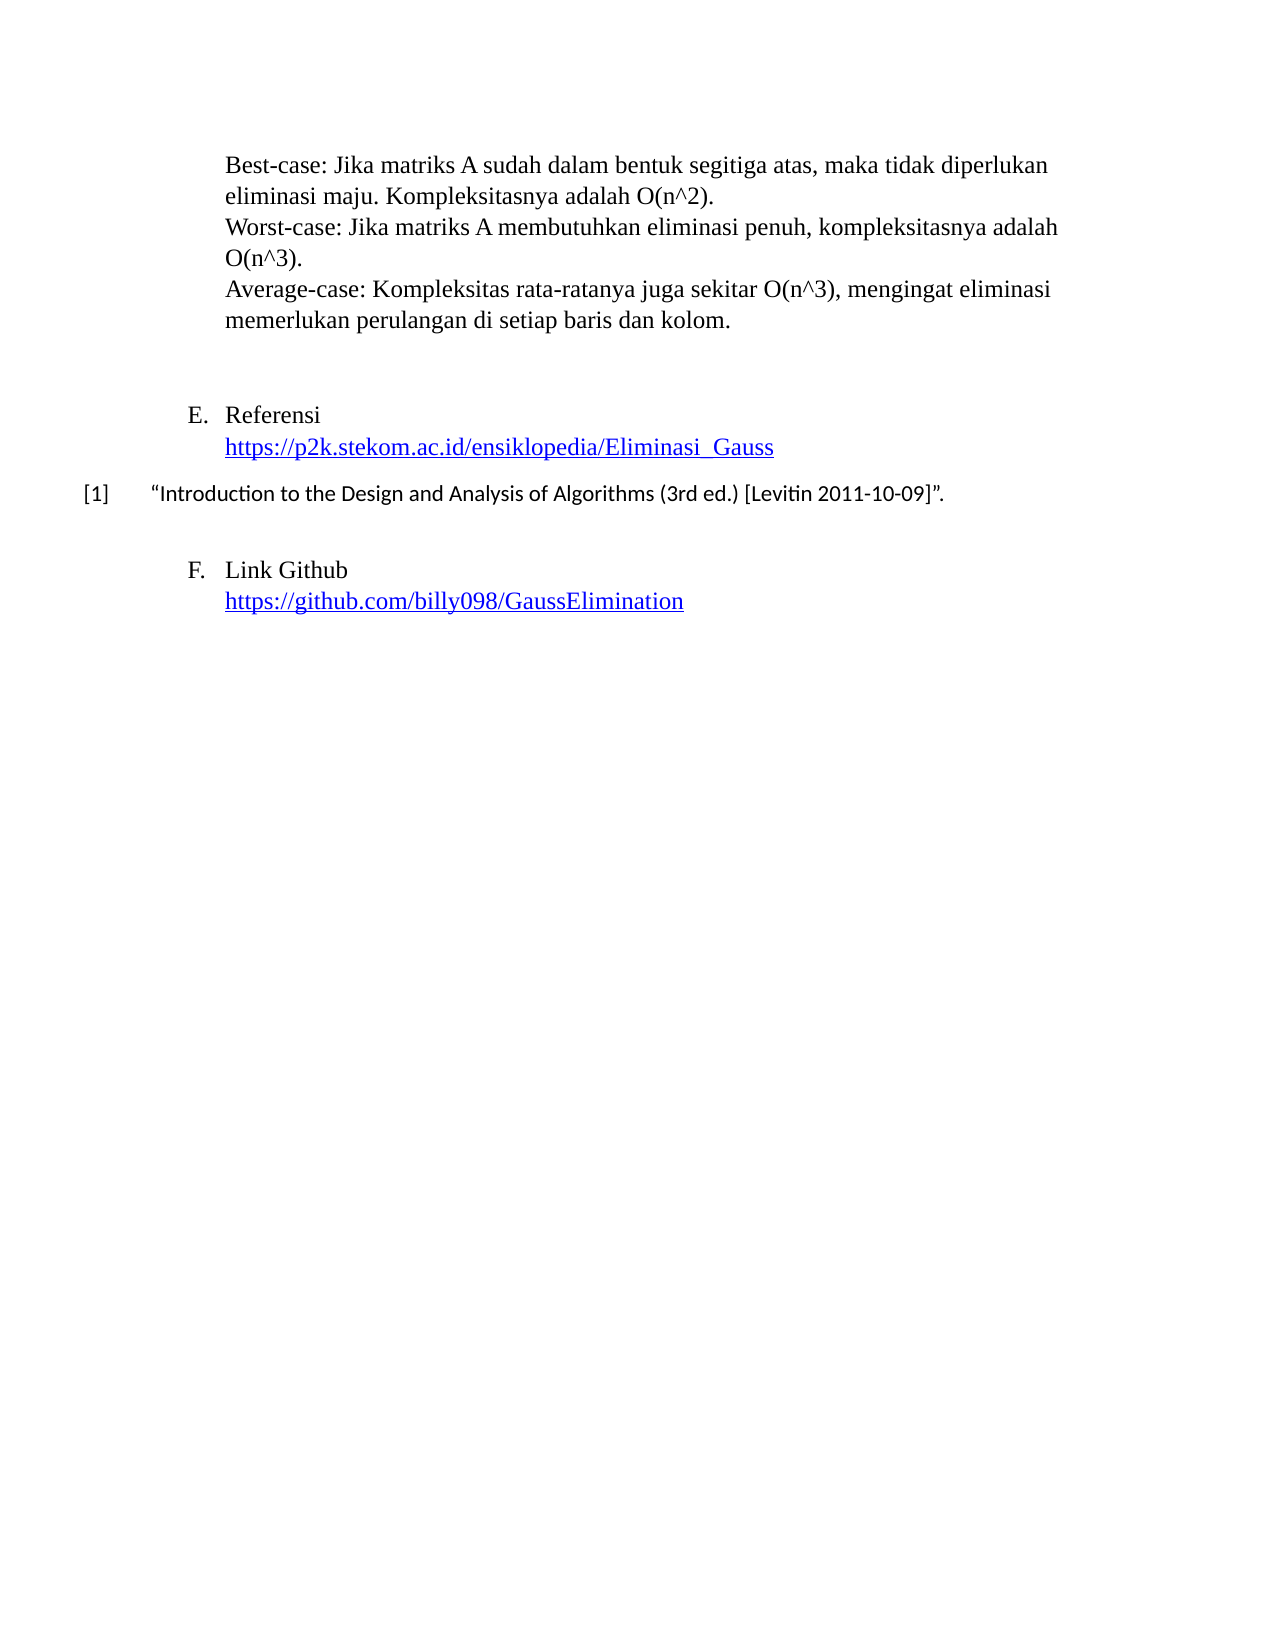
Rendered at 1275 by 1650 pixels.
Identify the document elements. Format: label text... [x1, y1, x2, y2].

list Worst-case: Jika matriks A membutuhkan eliminasi penuh, kompleksitasnya adalah O(n^3). [225, 212, 1125, 272]
list https://github.com/billy098/GaussElimination [225, 586, 1125, 614]
list https://p2k.stekom.ac.id/ensiklopedia/Eliminasi_Gauss [225, 432, 1125, 460]
list Best-case: Jika matriks A sudah dalam bentuk segitiga atas, maka tidak diperlukan eliminasi maju. Kompleksitasnya adalah O(n^2). [225, 150, 1125, 210]
list Referensi [187, 401, 1125, 429]
list Average-case: Kompleksitas rata-ratanya juga sekitar O(n^3), mengingat eliminasi memerlukan perulangan di setiap baris dan kolom. [225, 274, 1125, 334]
list Link Github [187, 555, 1125, 583]
